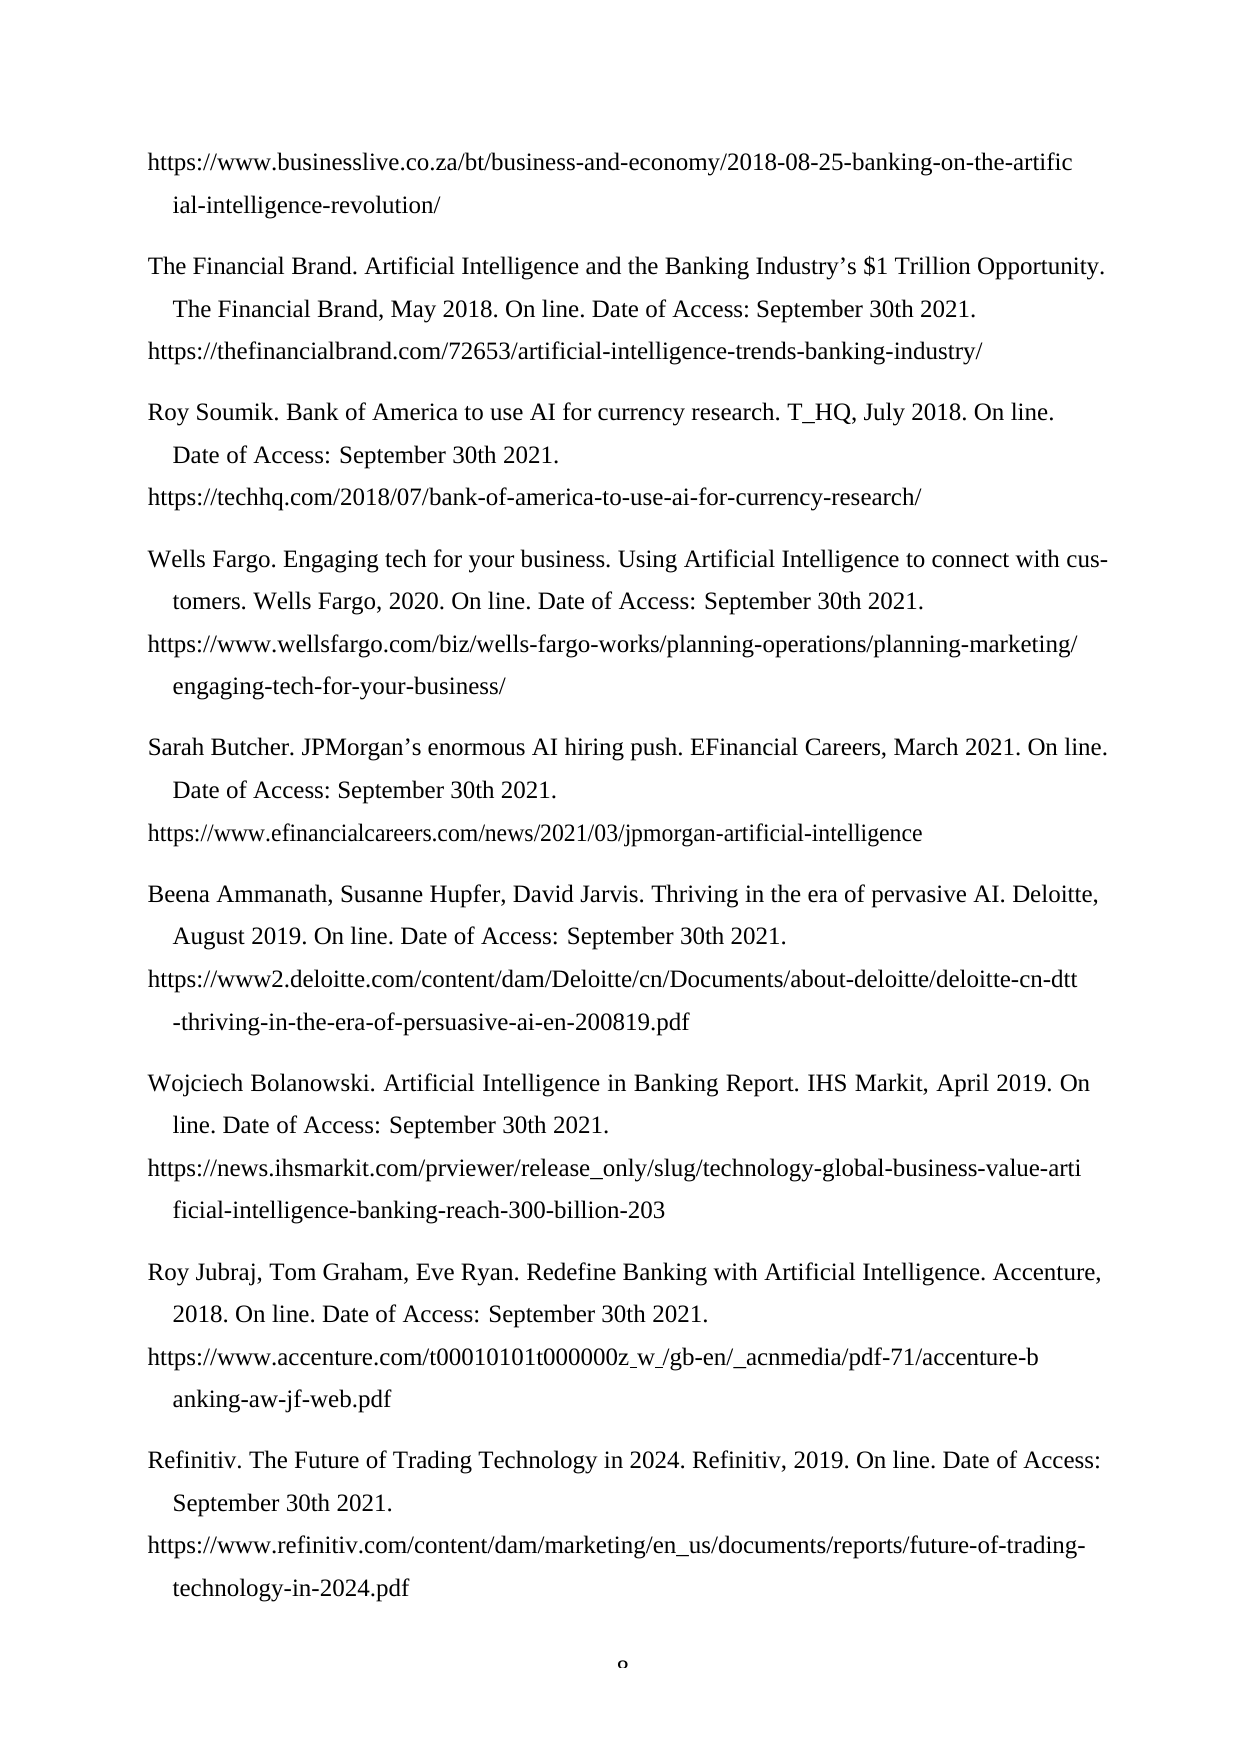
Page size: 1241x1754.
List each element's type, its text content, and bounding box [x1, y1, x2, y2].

text Roy Jubraj, Tom Graham, Eve Ryan. Redefine Banking with Artificial Intelligence. Accenture, 2018. On line. Date of Access: September 30th 2021. [147, 1257, 1136, 1328]
text https://news.ihsmarkit.com/prviewer/release_only/slug/technology-global-business-value-arti ficial-intelligence-banking-reach-300-billion-203 [147, 1153, 1093, 1224]
text Date of Access: September 30th 2021. https://www.efinancialcareers.com/news/2021/03/jpmorgan-artificial-intelligence [148, 775, 963, 846]
text https://www.accenture.com/t00010101t000000z w /gb-en/_acnmedia/pdf-71/accenture-b anking-aw-jf-web.pdf [147, 1342, 1093, 1413]
text -thriving-in-the-era-of-persuasive-ai-en-200819.pdf [172, 1007, 1136, 1035]
text Beena Ammanath, Susanne Hupfer, David Jarvis. Thriving in the era of pervasive AI. Deloitte, August 2019. On line. Date of Access: September 30th 2021. [147, 879, 1136, 950]
text Roy Soumik. Bank of America to use AI for currency research. T_HQ, July 2018. On line. Date of Access: September 30th 2021. [147, 397, 1093, 468]
text Wojciech Bolanowski. Artificial Intelligence in Banking Report. IHS Markit, April 2019. On line. Date of Access: September 30th 2021. [147, 1068, 1093, 1139]
text Sarah Butcher. JPMorgan’s enormous AI hiring push. EFinancial Careers, March 2021. On line. [148, 732, 1136, 761]
text Wells Fargo. Engaging tech for your business. Using Artificial Intelligence to connect with cus- tomers. Wells Fargo, 2020. On line. Date of Access: September 30th 2021. [147, 544, 1136, 615]
text The Financial Brand. Artificial Intelligence and the Banking Industry’s $1 Trillion Opportunity. [148, 251, 1136, 279]
text https://www2.deloitte.com/content/dam/Deloitte/cn/Documents/about-deloitte/deloitte-cn-dtt [148, 964, 1136, 992]
text https://www.refinitiv.com/content/dam/marketing/en_us/documents/reports/future-of-trading- technology-in-2024.pdf [147, 1530, 1092, 1602]
text https://techhq.com/2018/07/bank-of-america-to-use-ai-for-currency-research/ [148, 482, 1136, 511]
text https://www.wellsfargo.com/biz/wells-fargo-works/planning-operations/planning-marketing/ engaging-tech-for-your-business/ [147, 629, 1093, 700]
text https://www.businesslive.co.za/bt/business-and-economy/2018-08-25-banking-on-the-artific ial-intelligence-revolution/ [147, 147, 1093, 218]
text Refinitiv. The Future of Trading Technology in 2024. Refinitiv, 2019. On line. Date of Access: September 30th 2021. [147, 1445, 1136, 1516]
text The Financial Brand, May 2018. On line. Date of Access: September 30th 2021. https://thefinancialbrand.com/72653/artificial-intelligence-trends-banking-industry/ [148, 294, 984, 365]
